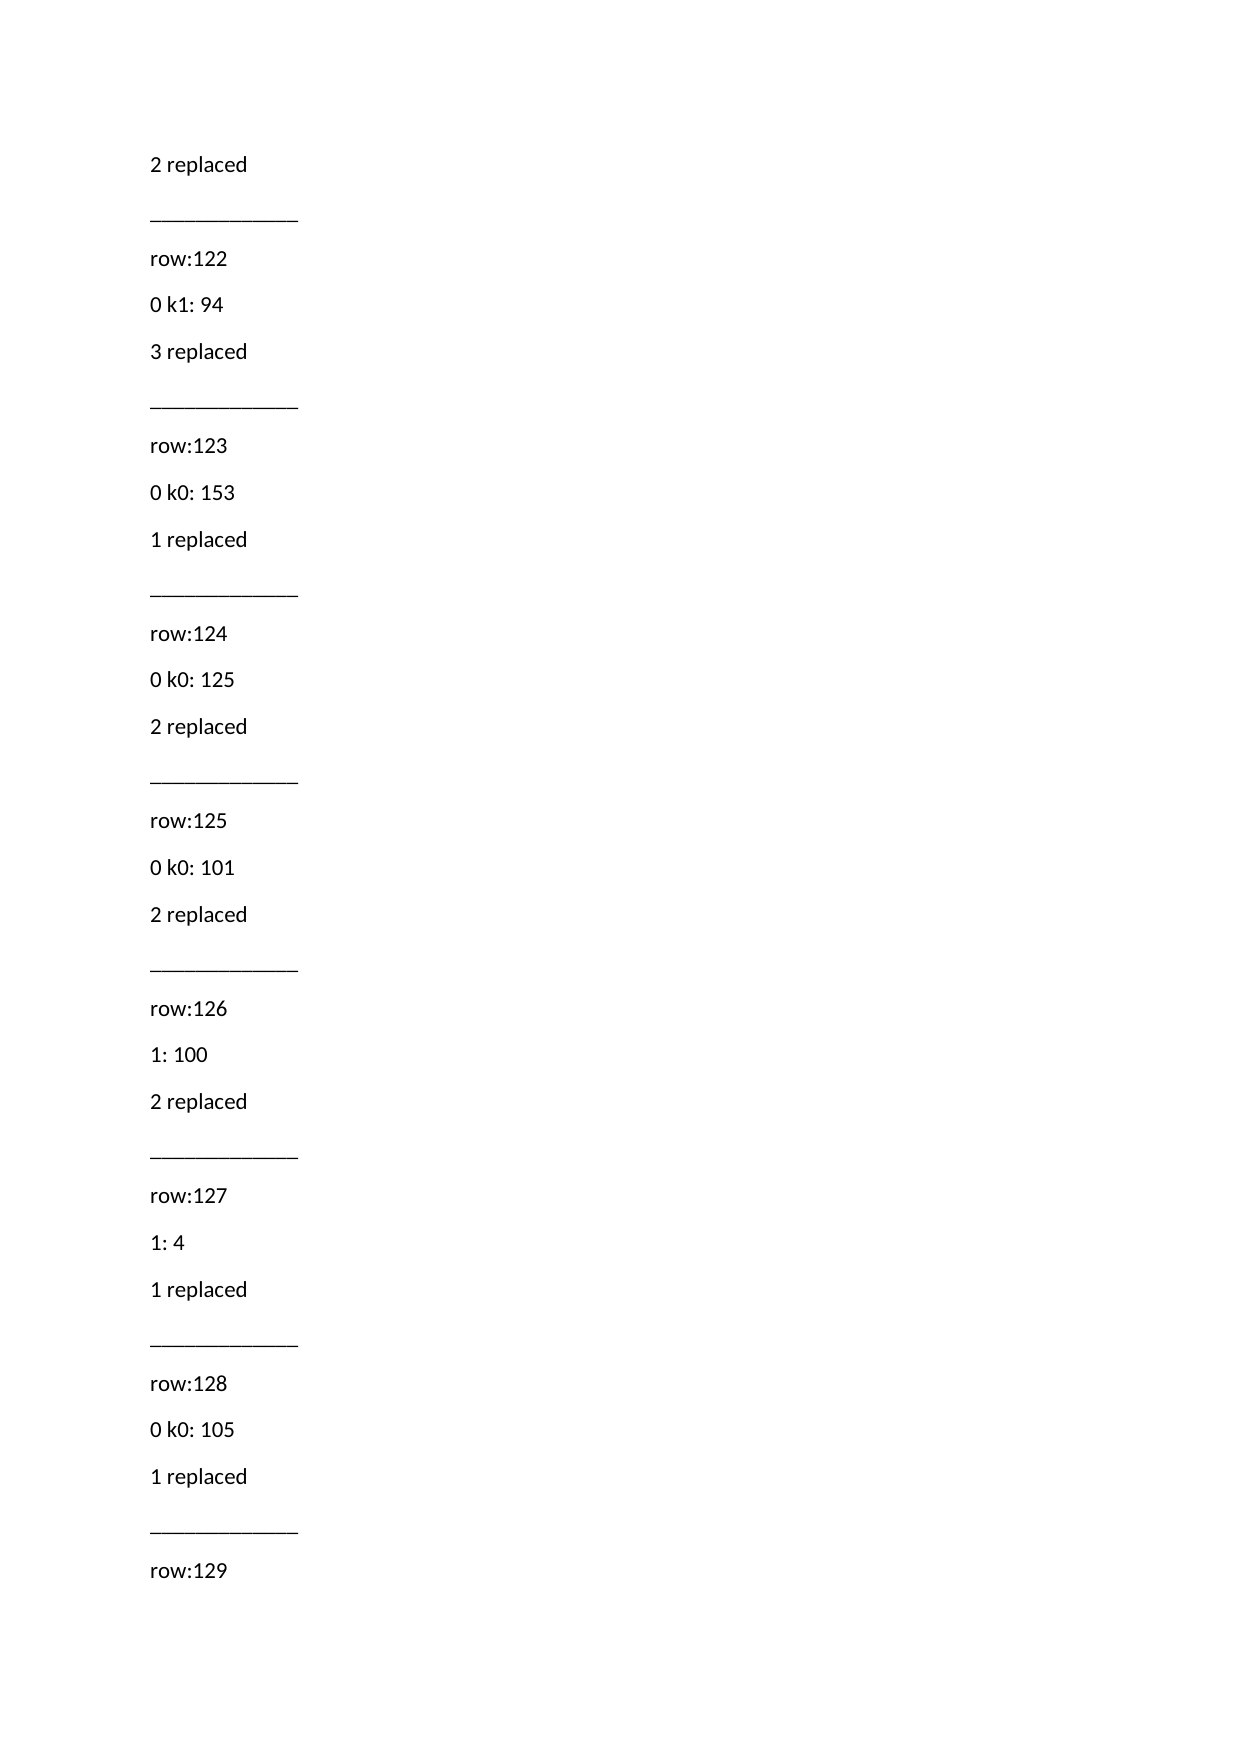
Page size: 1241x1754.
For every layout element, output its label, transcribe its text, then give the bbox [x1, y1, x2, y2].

text _____________ [150, 384, 1090, 412]
text 2 replaced [150, 1087, 1090, 1116]
text row:123 [150, 431, 1090, 459]
text 0 k0: 125 [150, 666, 1090, 694]
text 0 k0: 153 [150, 478, 1090, 506]
text _____________ [150, 759, 1090, 787]
text 3 replaced [150, 337, 1090, 366]
text 1 replaced [150, 1462, 1090, 1491]
text 1 replaced [150, 1275, 1090, 1303]
text 0 k0: 105 [150, 1416, 1090, 1444]
text 1 replaced [150, 525, 1090, 553]
text 0 k1: 94 [150, 291, 1090, 319]
text 1: 100 [150, 1041, 1090, 1069]
text row:126 [150, 994, 1090, 1022]
text row:122 [150, 244, 1090, 272]
text row:125 [150, 806, 1090, 834]
text row:127 [150, 1181, 1090, 1209]
text _____________ [150, 947, 1090, 975]
text _____________ [150, 197, 1090, 225]
text 2 replaced [150, 712, 1090, 741]
text 2 replaced [150, 150, 1090, 178]
text _____________ [150, 572, 1090, 600]
text _____________ [150, 1509, 1090, 1537]
text row:124 [150, 619, 1090, 647]
text 2 replaced [150, 900, 1090, 928]
text 0 k0: 101 [150, 853, 1090, 881]
text _____________ [150, 1134, 1090, 1162]
text row:128 [150, 1369, 1090, 1397]
text 1: 4 [150, 1228, 1090, 1256]
text _____________ [150, 1322, 1090, 1350]
text row:129 [150, 1556, 1090, 1584]
